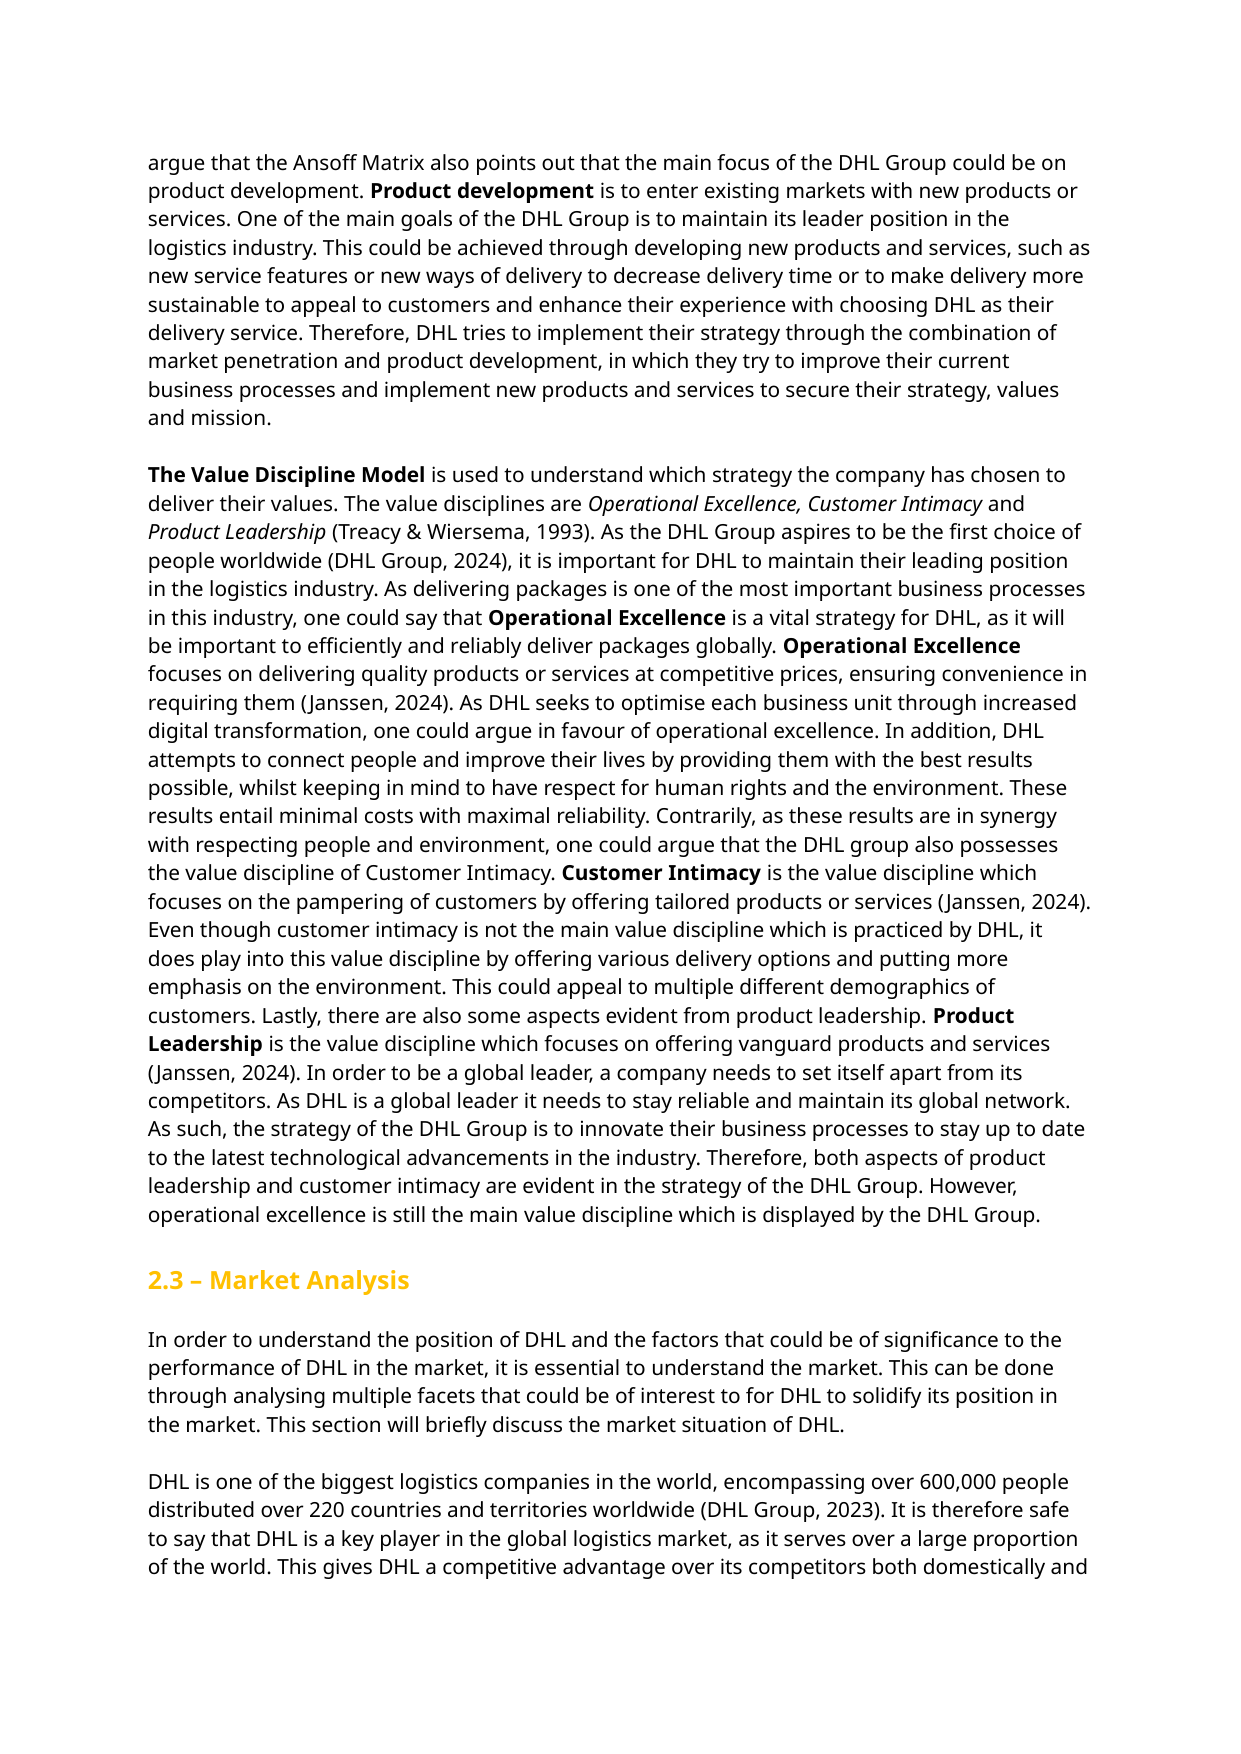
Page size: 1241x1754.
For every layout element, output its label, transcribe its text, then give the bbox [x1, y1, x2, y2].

text In order to understand the position of DHL and the factors that could be of significance to the performance of DHL in the market, it is essential to understand the market. This can be done through analysing multiple facets that could be of interest to for DHL to solidify its position in the market. This section will briefly discuss the market situation of DHL. [148, 1325, 1093, 1438]
text 2.3 – Market Analysis [148, 1262, 1093, 1296]
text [148, 148, 1093, 432]
text The Value Discipline Model is used to understand which strategy the company has chosen to deliver their values. The value disciplines are Operational Excellence, Customer Intimacy and Product Leadership (Treacy & Wiersema, 1993). As the DHL Group aspires to be the first choice of people worldwide (DHL Group, 2024), it is important for DHL to maintain their leading position in the logistics industry. As delivering packages is one of the most important business processes in this industry, one could say that Operational Excellence is a vital strategy for DHL, as it will be important to efficiently and reliably deliver packages globally. Operational Excellence focuses on delivering quality products or services at competitive prices, ensuring convenience in requiring them (Janssen, 2024). As DHL seeks to optimise each business unit through increased digital transformation, one could argue in favour of operational excellence. In addition, DHL attempts to connect people and improve their lives by providing them with the best results possible, whilst keeping in mind to have respect for human rights and the environment. These results entail minimal costs with maximal reliability. Contrarily, as these results are in synergy with respecting people and environment, one could argue that the DHL group also possesses the value discipline of Customer Intimacy. Customer Intimacy is the value discipline which focuses on the pampering of customers by offering tailored products or services (Janssen, 2024). Even though customer intimacy is not the main value discipline which is practiced by DHL, it does play into this value discipline by offering various delivery options and putting more emphasis on the environment. This could appeal to multiple different demographics of customers. Lastly, there are also some aspects evident from product leadership. Product Leadership is the value discipline which focuses on offering vanguard products and services (Janssen, 2024). In order to be a global leader, a company needs to set itself apart from its competitors. As DHL is a global leader it needs to stay reliable and maintain its global network. As such, the strategy of the DHL Group is to innovate their business processes to stay up to date to the latest technological advancements in the industry. Therefore, both aspects of product leadership and customer intimacy are evident in the strategy of the DHL Group. However, operational excellence is still the main value discipline which is displayed by the DHL Group. [148, 460, 1093, 1228]
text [148, 1467, 1093, 1581]
